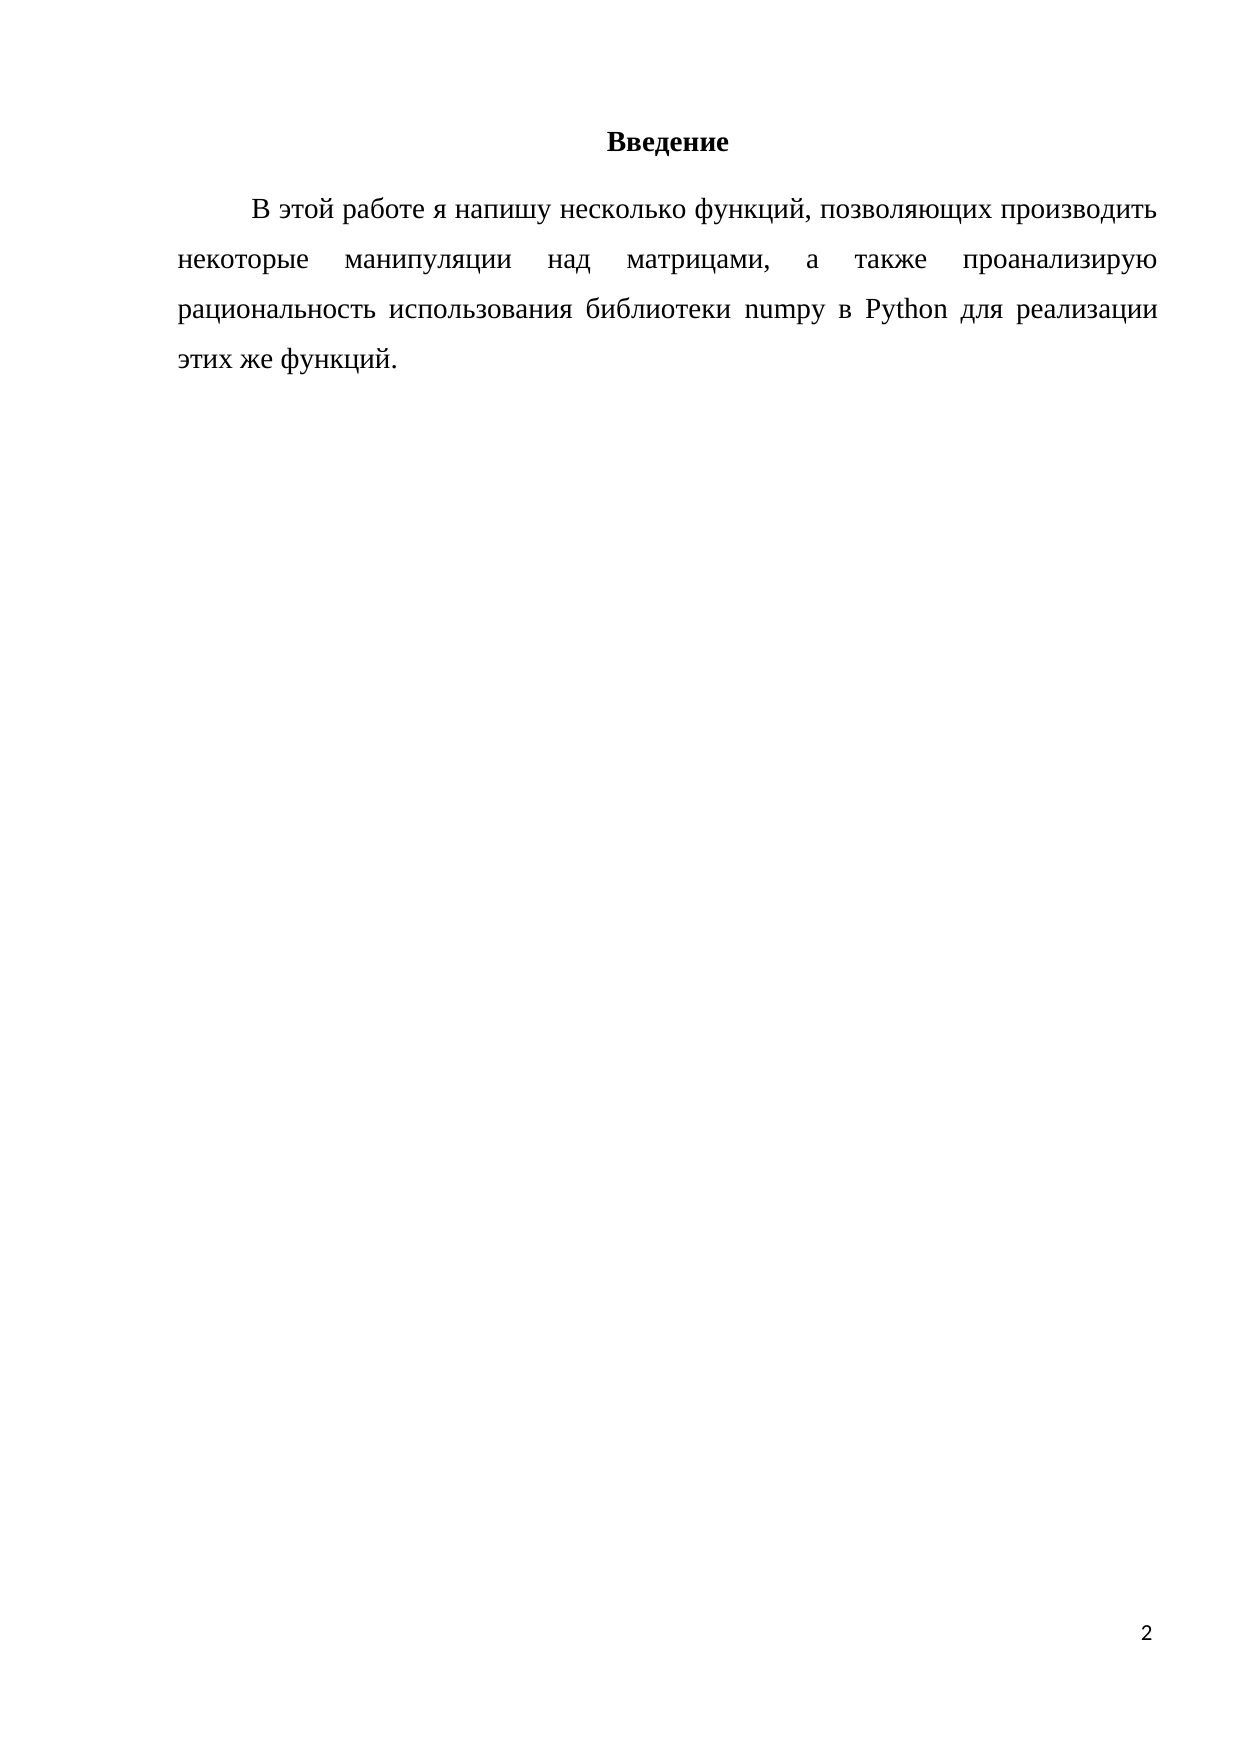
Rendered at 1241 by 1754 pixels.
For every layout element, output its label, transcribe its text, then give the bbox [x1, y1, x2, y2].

text Введение [177, 124, 1158, 157]
text В этой работе я напишу несколько функций, позволяющих производить некоторые манипуляции над матрицами, а также проанализирую рациональность использования библиотеки numpy в Python для реализации этих же функций. [177, 191, 1158, 375]
